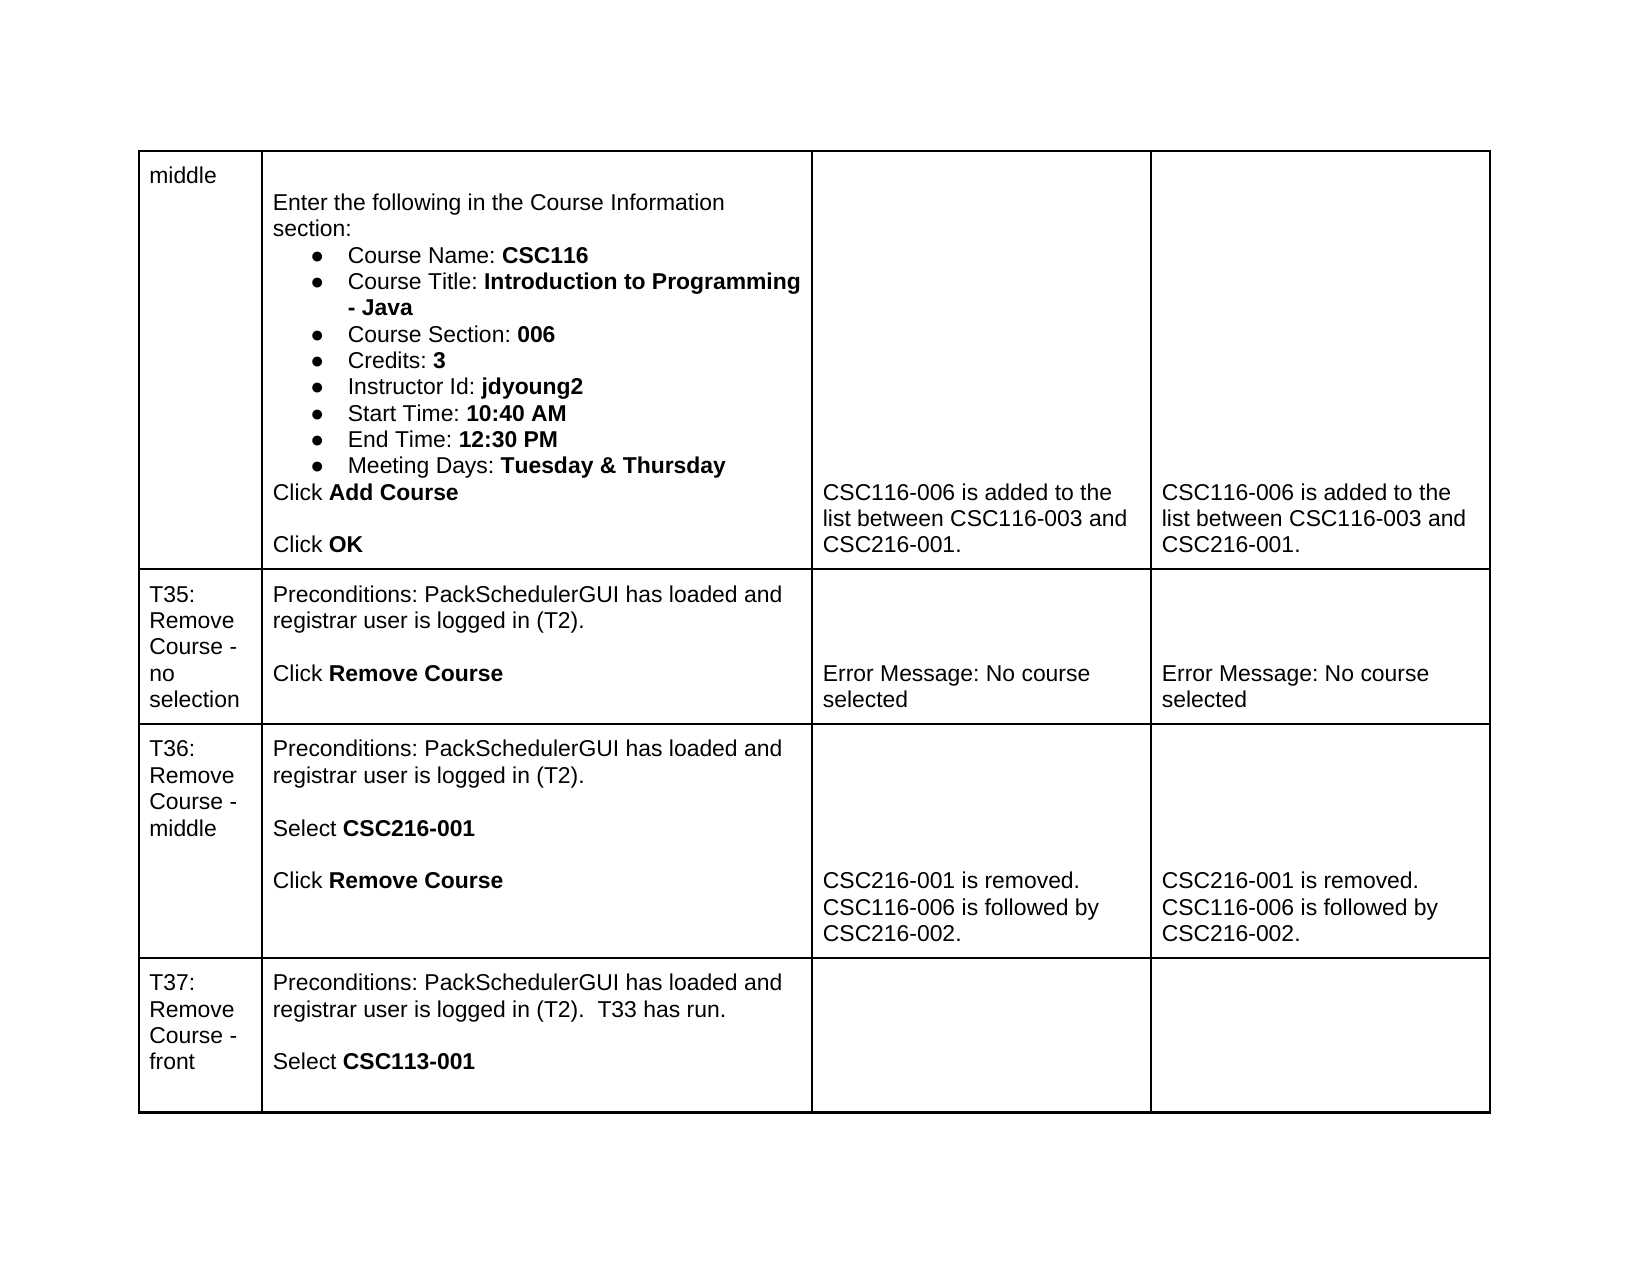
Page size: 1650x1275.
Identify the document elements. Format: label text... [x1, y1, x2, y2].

table_cell CSC216-001 is removed. CSC116-006 is followed by CSC216-002. [813, 725, 1150, 957]
table_cell Preconditions: PackSchedulerGUI has loaded and registrar user is logged in (T2). Click Remove Course [263, 570, 811, 723]
table_cell Preconditions: PackSchedulerGUI has loaded and registrar user is logged in (T2). Select CSC216-001 Click Remove Course [263, 725, 811, 957]
table_cell Error Message: No course selected [1152, 570, 1489, 723]
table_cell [263, 152, 811, 568]
table_cell CSC216-001 is removed. CSC116-006 is followed by CSC216-002. [1152, 725, 1489, 957]
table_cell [263, 959, 811, 1111]
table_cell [140, 152, 261, 568]
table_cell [813, 959, 1150, 1111]
table_cell Error Message: No course selected [813, 570, 1150, 723]
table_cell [813, 152, 1150, 568]
table_cell T36: Remove Course - middle [140, 725, 261, 957]
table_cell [1152, 152, 1489, 568]
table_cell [1152, 959, 1489, 1111]
table_cell T35: Remove Course - no selection [140, 570, 261, 723]
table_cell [140, 959, 261, 1111]
